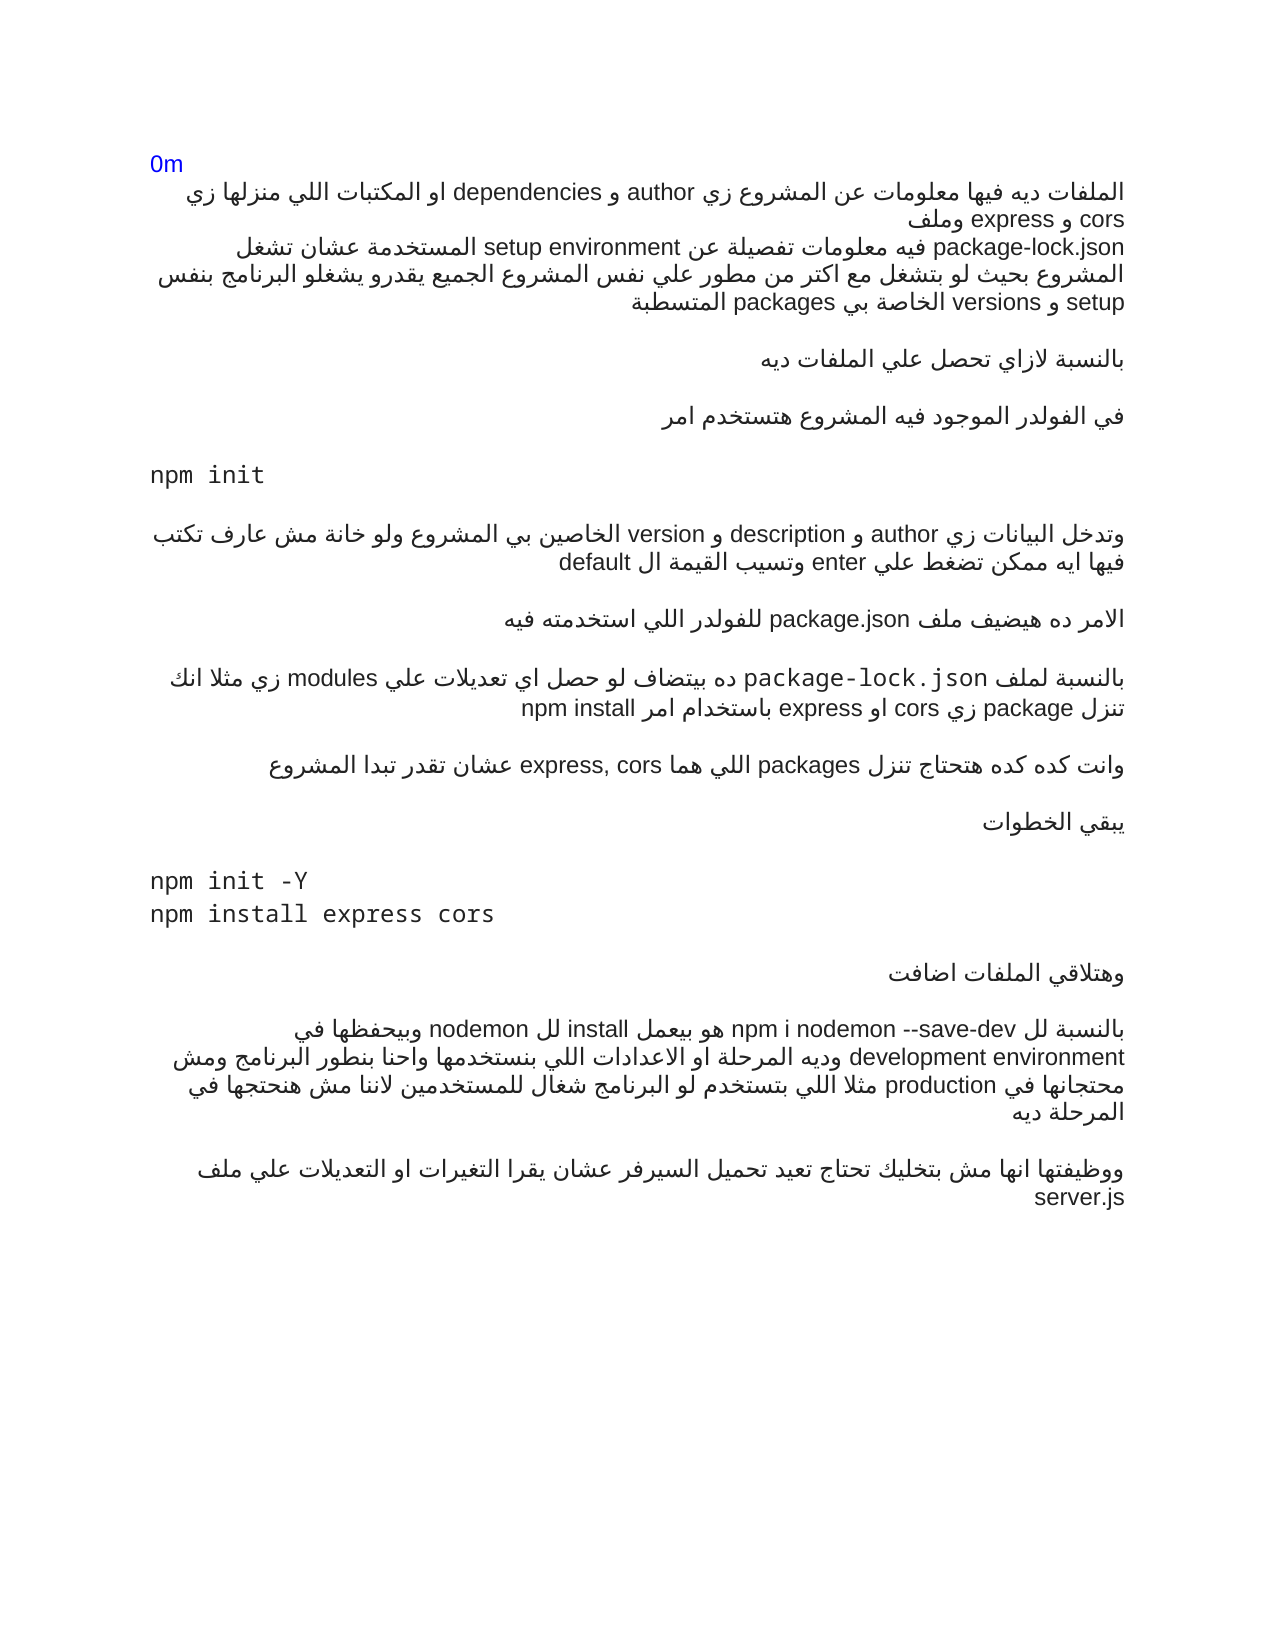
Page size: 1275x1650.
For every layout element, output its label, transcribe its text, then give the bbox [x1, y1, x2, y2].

text الامر ده هيضيف ملف package.json للفولدر اللي استخدمته فيه [150, 604, 1125, 632]
text 0m [150, 150, 1125, 178]
text بالنسبة لازاي تحصل علي الملفات ديه [150, 345, 1125, 372]
text بالنسبة لملف package-lock.json ده بيتضاف لو حصل اي تعديلات علي modules زي مثلا انك تنزل package زي cors او express باستخدام امر npm install [150, 661, 1125, 721]
text npm init [150, 458, 1125, 491]
text في الفولدر الموجود فيه المشروع هتستخدم امر [150, 402, 1125, 429]
text وانت كده كده هتحتاج تنزل packages اللي هما express, cors عشان تقدر تبدا المشروع [150, 751, 1125, 778]
text npm init -Y [150, 864, 1125, 897]
text يبقي الخطوات [150, 807, 1125, 835]
text وتدخل البيانات زي author و description و version الخاصين بي المشروع ولو خانة مش عارف تكتب فيها ايه ممكن تضغط علي enter وتسيب القيمة ال default [150, 520, 1125, 575]
text ووظيفتها انها مش بتخليك تحتاج تعيد تحميل السيرفر عشان يقرا التغيرات او التعديلات علي ملف server.js [150, 1155, 1125, 1210]
text وهتلاقي الملفات اضافت [150, 958, 1125, 986]
text npm install express cors [150, 897, 1125, 929]
text الملفات ديه فيها معلومات عن المشروع زي author و dependencies او المكتبات اللي منزلها زي cors و express وملف package-lock.json فيه معلومات تفصيلة عن setup environment المستخدمة عشان تشغل المشروع بحيث لو بتشغل مع اكتر من مطور علي نفس المشروع الجميع يقدرو يشغلو البرنامج بنفس setup و versions الخاصة بي packages المتسطبة [150, 178, 1125, 316]
text بالنسبة لل npm i nodemon --save-dev هو بيعمل install لل nodemon وبيحفظها في development environment وديه المرحلة او الاعدادات اللي بنستخدمها واحنا بنطور البرنامج ومش محتجانها في production مثلا اللي بتستخدم لو البرنامج شغال للمستخدمين لاننا مش هنحتجها في المرحلة ديه [150, 1015, 1125, 1126]
